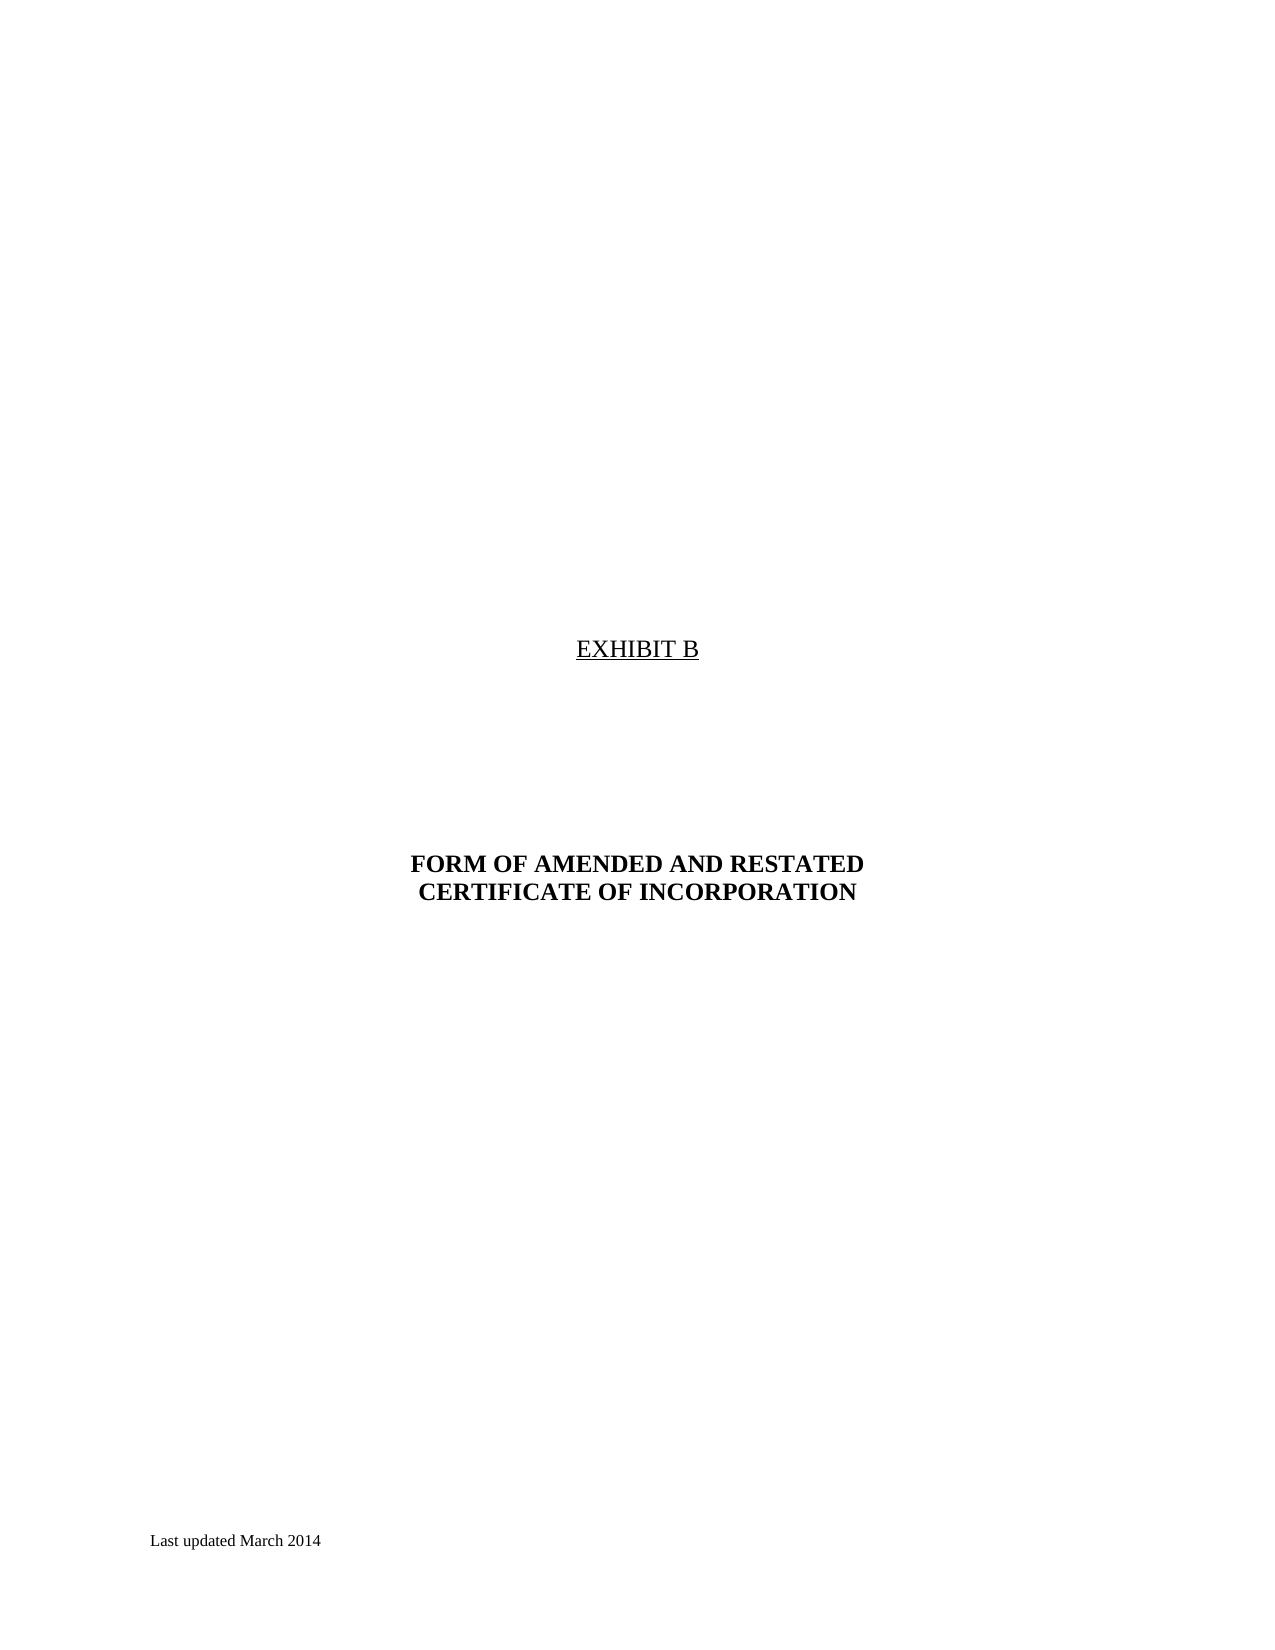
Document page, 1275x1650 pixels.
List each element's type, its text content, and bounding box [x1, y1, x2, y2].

text FORM OF AMENDED AND RESTATED CERTIFICATE OF INCORPORATION [150, 849, 1125, 906]
text EXHIBIT [150, 634, 1125, 662]
